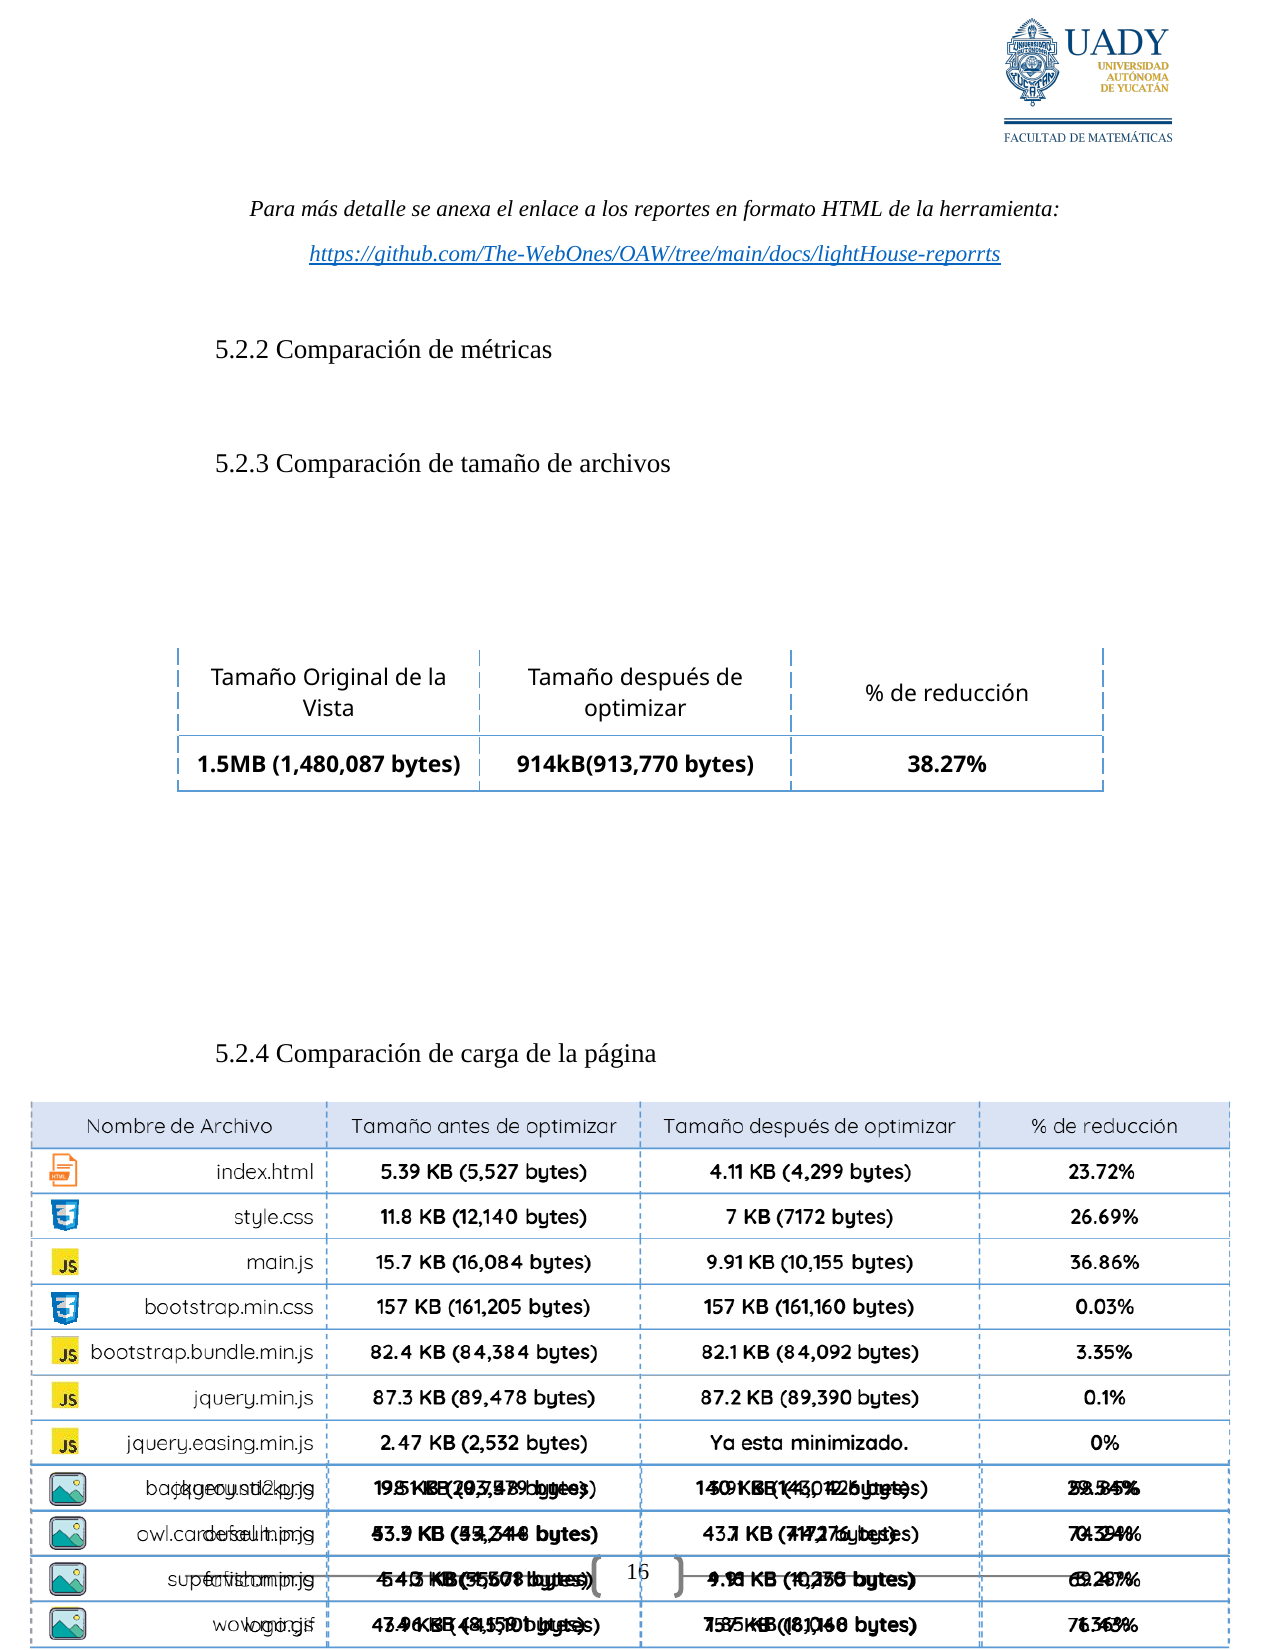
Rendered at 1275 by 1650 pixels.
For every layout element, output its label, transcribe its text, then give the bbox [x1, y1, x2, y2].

table_header Tamaño después de optimizar [479, 648, 791, 735]
table_cell 1.5MB (1,480,087 bytes) [178, 736, 479, 790]
table_header % de reducción [791, 648, 1103, 735]
table_cell 38.27% [791, 735, 1103, 790]
text Para más detalle se anexa el enlace a los reportes en formato HTML de la herramienta: [215, 195, 1098, 222]
picture [29, 1101, 1231, 1650]
text 5.2.4 Comparación de carga de la página [215, 1038, 1098, 1069]
text 5.2.3 Comparación de tamaño de archivos [215, 447, 1098, 478]
table_header Tamaño Original de la Vista [178, 648, 479, 735]
text https://github.com/The-WebOnes/OAW/tree/main/docs/lightHouse-reporrts [215, 240, 1098, 267]
table_cell 914kB(913,770 bytes) [479, 736, 791, 790]
text 5.2.2 Comparación de métricas [215, 333, 1098, 364]
picture [998, 17, 1180, 147]
